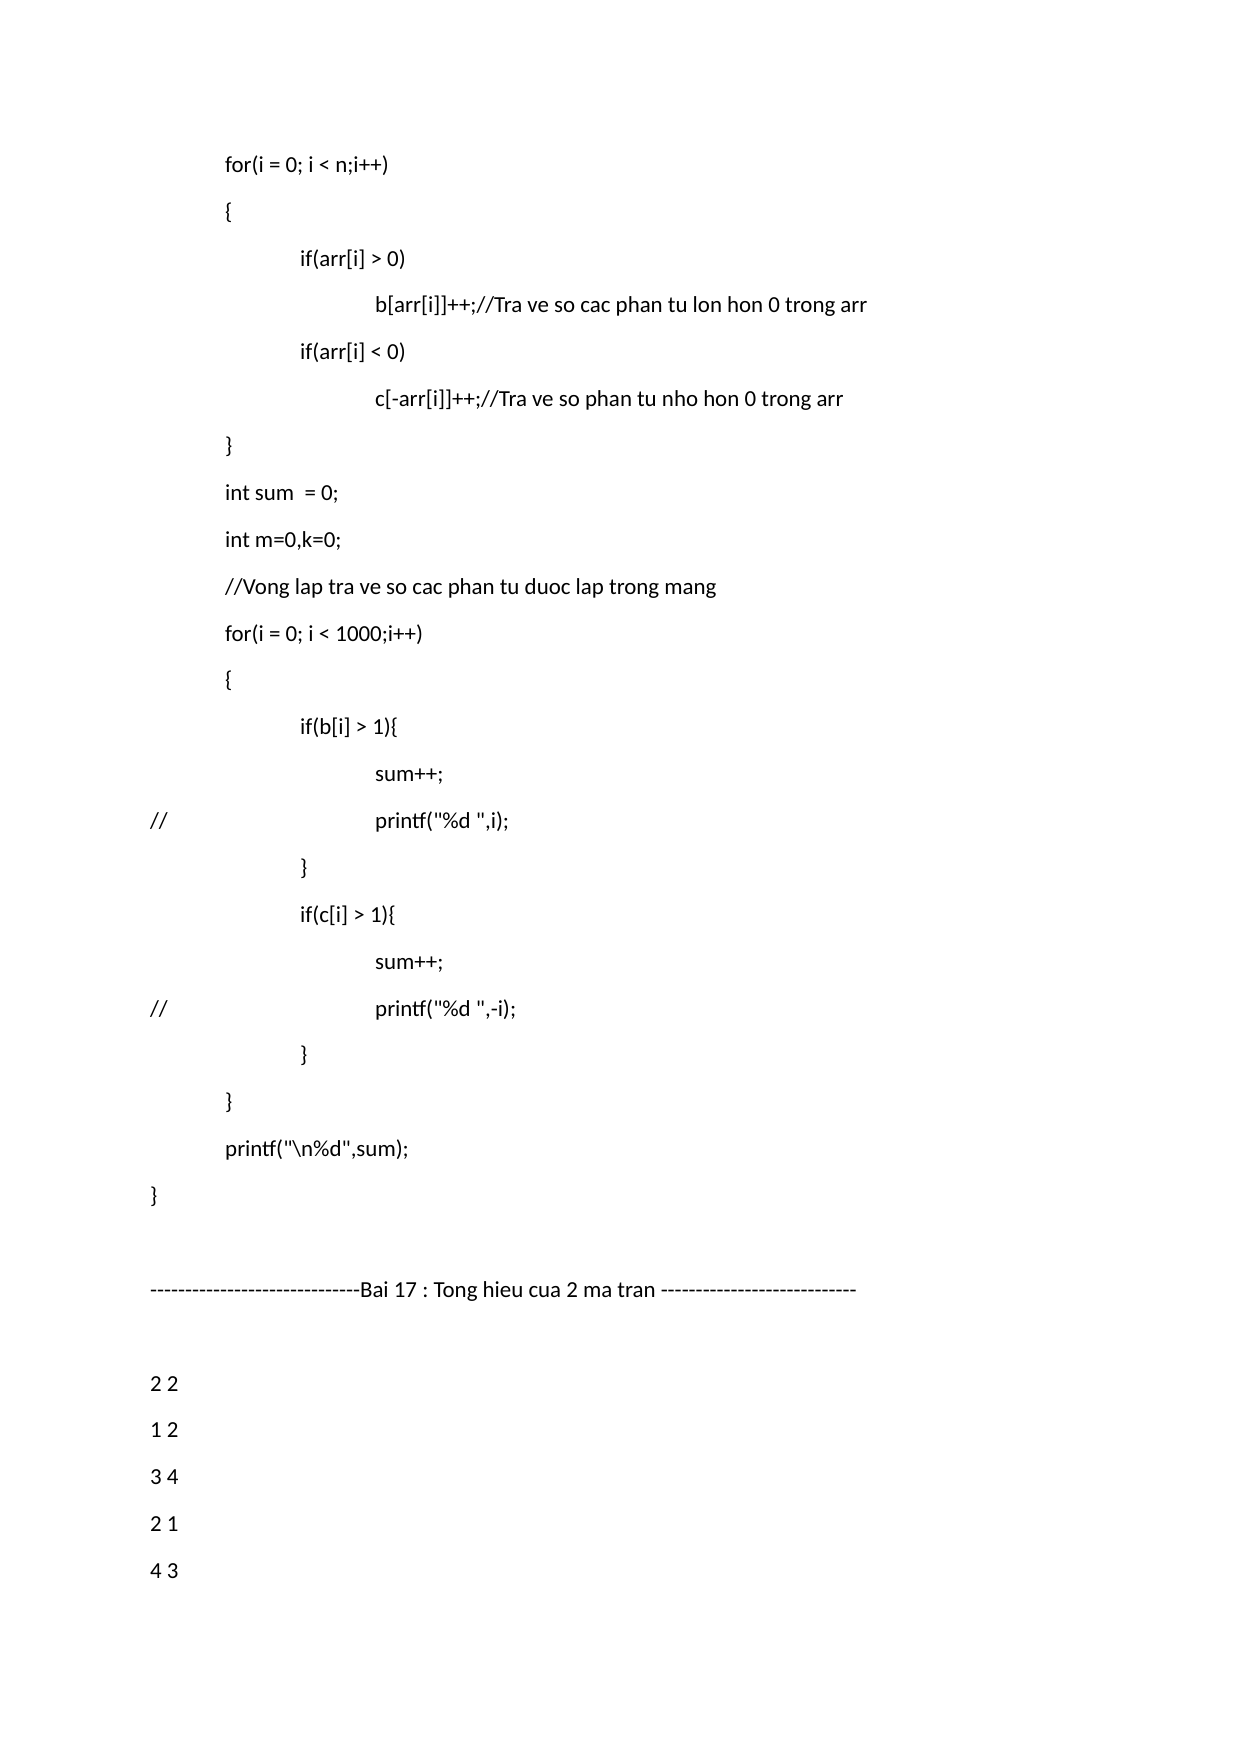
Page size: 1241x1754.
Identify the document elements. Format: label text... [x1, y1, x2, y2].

text // printf("%d ",-i); [150, 994, 1090, 1022]
text for(i = 0; i < n;i++) [150, 150, 1090, 178]
text if(b[i] > 1){ [150, 712, 1090, 741]
text { [150, 666, 1090, 694]
text 2 1 [150, 1509, 1090, 1537]
text if(arr[i] < 0) [150, 337, 1090, 366]
text } [150, 853, 1090, 881]
text // printf("%d ",i); [150, 806, 1090, 834]
text c[-arr[i]]++;//Tra ve so phan tu nho hon 0 trong arr [150, 384, 1090, 412]
text } [150, 431, 1090, 459]
text if(c[i] > 1){ [150, 900, 1090, 928]
text for(i = 0; i < 1000;i++) [150, 619, 1090, 647]
text if(arr[i] > 0) [150, 244, 1090, 272]
text int sum = 0; [150, 478, 1090, 506]
text 4 3 [150, 1556, 1090, 1584]
text sum++; [150, 759, 1090, 787]
text 2 2 [150, 1369, 1090, 1397]
text b[arr[i]]++;//Tra ve so cac phan tu lon hon 0 trong arr [150, 291, 1090, 319]
text 1 2 [150, 1416, 1090, 1444]
text int m=0,k=0; [150, 525, 1090, 553]
text sum++; [150, 947, 1090, 975]
text printf("\n%d",sum); [150, 1134, 1090, 1162]
text 3 4 [150, 1462, 1090, 1491]
text { [150, 197, 1090, 225]
text ------------------------------Bai 17 : Tong hieu cua 2 ma tran ---------------------------- [150, 1275, 1090, 1303]
text } [150, 1181, 1090, 1209]
text } [150, 1087, 1090, 1116]
text //Vong lap tra ve so cac phan tu duoc lap trong mang [150, 572, 1090, 600]
text } [150, 1041, 1090, 1069]
